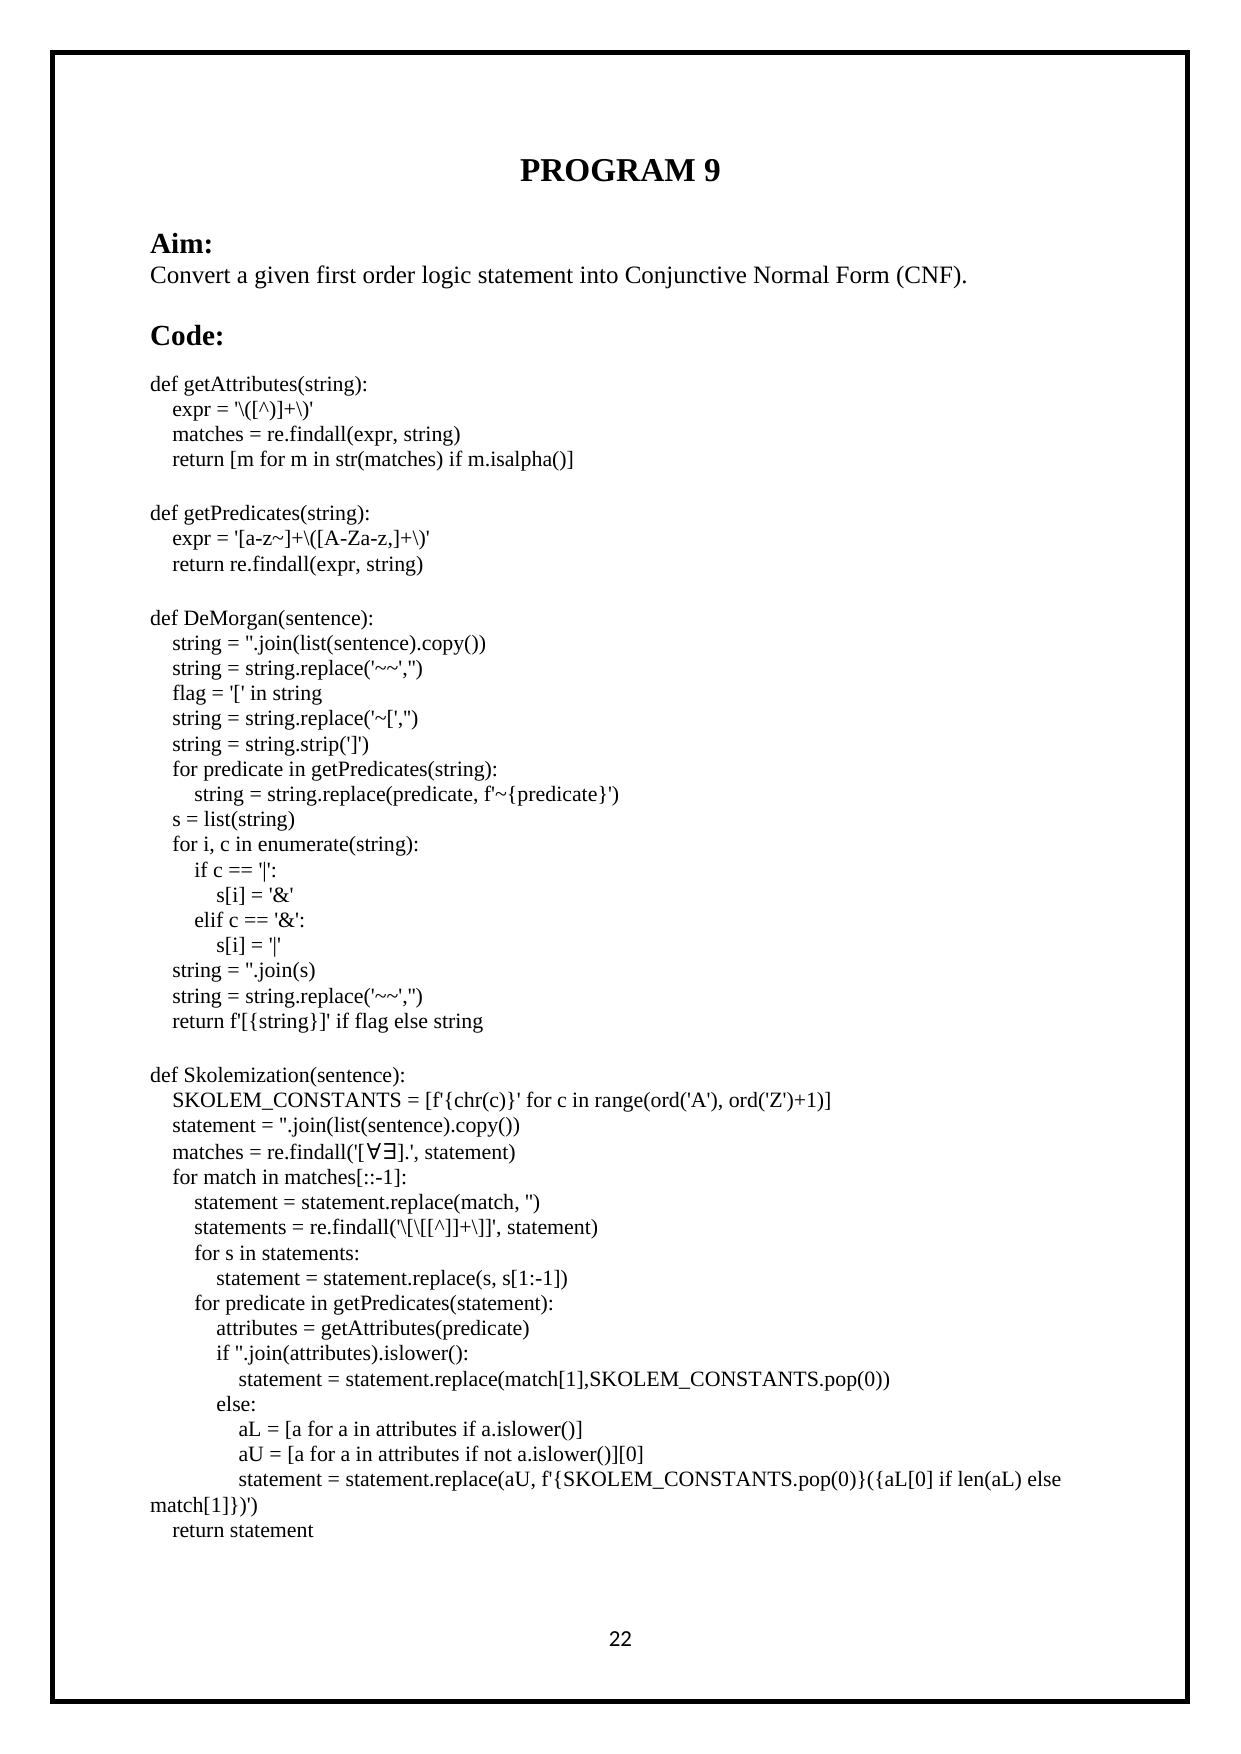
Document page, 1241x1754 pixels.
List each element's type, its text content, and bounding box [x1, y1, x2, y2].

text return f'[{string}]' if flag else string [150, 1008, 1090, 1033]
text string = string.replace('~~','') [150, 655, 1090, 680]
text SKOLEM_CONSTANTS = [f'{chr(c)}' for c in range(ord('A'), ord('Z')+1)] [150, 1087, 1090, 1112]
text return re.findall(expr, string) [150, 551, 1090, 576]
text Code: [150, 318, 1090, 351]
text return statement [150, 1517, 1090, 1542]
text statement = statement.replace(s, s[1:-1]) [150, 1265, 1090, 1290]
text flag = '[' in string [150, 680, 1090, 705]
text string = string.replace(predicate, f'~{predicate}') [150, 781, 1090, 806]
text for i, c in enumerate(string): [150, 831, 1090, 857]
text expr = '[a-z~]+\([A-Za-z,]+\)' [150, 525, 1090, 551]
text for match in matches[::-1]: [150, 1164, 1090, 1189]
text PROGRAM 9 [150, 150, 1090, 188]
text s[i] = '&' [150, 882, 1090, 907]
text s[i] = '|' [150, 932, 1090, 957]
text string = string.replace('~~','') [150, 983, 1090, 1008]
text string = ''.join(s) [150, 957, 1090, 983]
text string = string.strip(']') [150, 731, 1090, 756]
text matches = re.findall(expr, string) [150, 421, 1090, 446]
text attributes = getAttributes(predicate) [150, 1315, 1090, 1340]
text aU = [a for a in attributes if not a.islower()][0] [150, 1441, 1090, 1466]
text s = list(string) [150, 806, 1090, 831]
text aL = [a for a in attributes if a.islower()] [150, 1416, 1090, 1441]
text if c == '|': [150, 857, 1090, 882]
text def DeMorgan(sentence): [150, 604, 1090, 630]
text def Skolemization(sentence): [150, 1062, 1090, 1087]
text statement = statement.replace(match, '') [150, 1189, 1090, 1214]
text for predicate in getPredicates(statement): [150, 1290, 1090, 1315]
text for s in statements: [150, 1239, 1090, 1265]
text for predicate in getPredicates(string): [150, 756, 1090, 781]
text string = string.replace('~[','') [150, 705, 1090, 731]
text return [m for m in str(matches) if m.isalpha()] [150, 446, 1090, 471]
text def getAttributes(string): [150, 371, 1090, 396]
text statements = re.findall('\[\[[^]]+\]]', statement) [150, 1214, 1090, 1239]
text if ''.join(attributes).islower(): [150, 1340, 1090, 1366]
text Convert a given first order logic statement into Conjunctive Normal Form (CNF). [150, 260, 1090, 289]
text statement = statement.replace(match[1],SKOLEM_CONSTANTS.pop(0)) [150, 1366, 1090, 1391]
text string = ''.join(list(sentence).copy()) [150, 630, 1090, 655]
text statement = statement.replace(aU, f'{SKOLEM_CONSTANTS.pop(0)}({aL[0] if len(aL) else match[1]})') [150, 1466, 1090, 1517]
text expr = '\([^)]+\)' [150, 396, 1090, 421]
text statement = ''.join(list(sentence).copy()) [150, 1112, 1090, 1137]
text Aim: [150, 227, 1090, 260]
text elif c == '&': [150, 907, 1090, 932]
text def getPredicates(string): [150, 500, 1090, 525]
text matches = re.findall('[∀∃].', statement) [150, 1137, 1090, 1164]
text else: [150, 1391, 1090, 1416]
